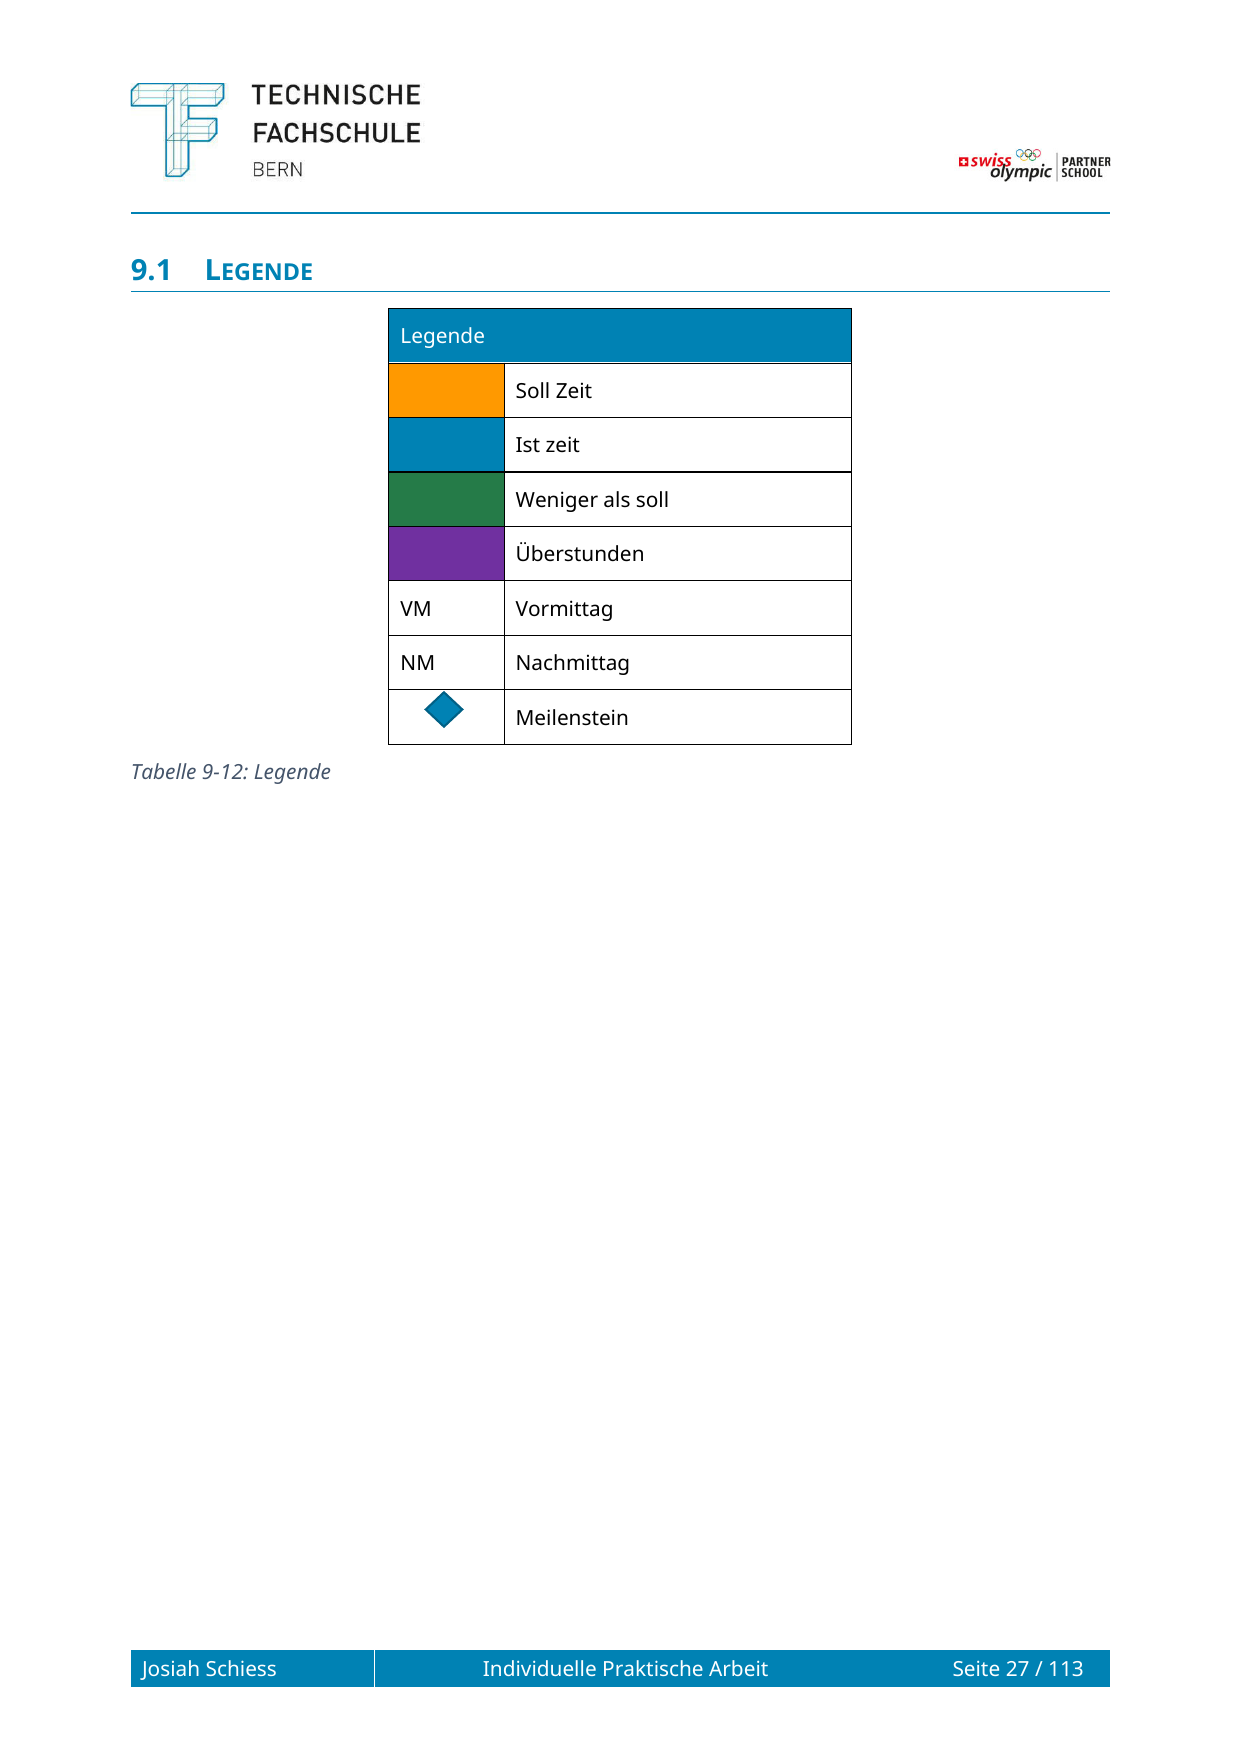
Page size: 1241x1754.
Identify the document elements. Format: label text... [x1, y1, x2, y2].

subtitle Legende [131, 249, 1110, 291]
table_cell Weniger als soll [505, 473, 851, 526]
table_cell [389, 364, 504, 417]
table_cell NM [389, 636, 504, 689]
table_cell Vormittag [505, 581, 851, 635]
table_cell Nachmittag [505, 636, 851, 689]
table_cell [389, 473, 504, 526]
table_cell VM [389, 581, 504, 635]
table_cell [389, 527, 504, 580]
table_header Legende [389, 309, 851, 362]
table_cell [389, 690, 504, 744]
table_cell Ist zeit [505, 418, 851, 471]
table_cell [389, 418, 504, 471]
table_cell Überstunden [505, 527, 851, 580]
table_cell Soll Zeit [505, 364, 851, 417]
table_cell Meilenstein [505, 690, 851, 744]
picture [130, 83, 1111, 210]
